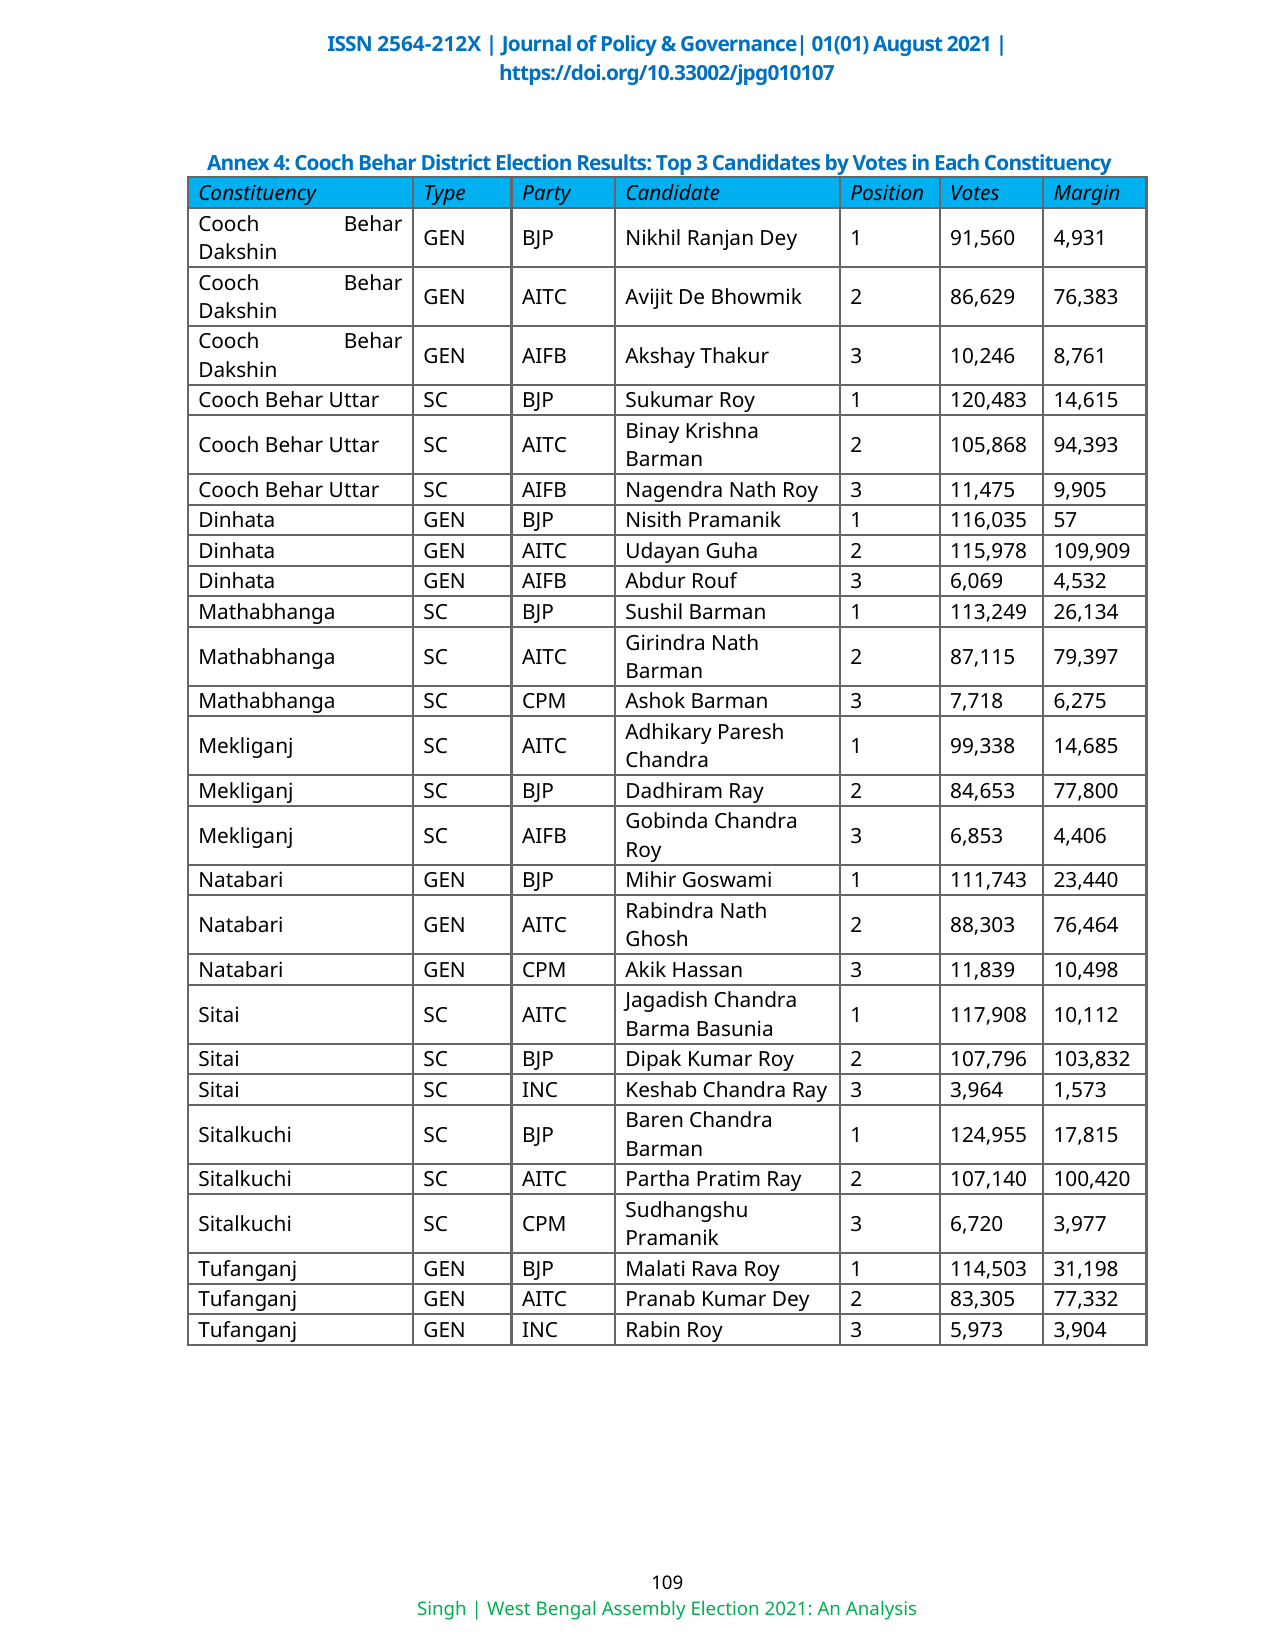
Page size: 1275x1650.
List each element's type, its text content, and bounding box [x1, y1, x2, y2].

table_cell GEN [414, 536, 510, 564]
table_cell GEN [414, 209, 510, 266]
table_cell 6,853 [941, 807, 1042, 863]
table_cell Binay Krishna Barman [616, 416, 839, 473]
subtitle Annex 4: Cooch Behar District Election Results: Top 3 Candidates by Votes in Each Constituency [207, 148, 1127, 176]
table_cell 4,931 [1044, 209, 1145, 266]
table_cell 87,115 [941, 628, 1042, 684]
table_cell SC [414, 1106, 510, 1162]
table_cell AITC [513, 416, 614, 473]
table_cell Abdur Rouf [616, 567, 839, 595]
table_cell SC [414, 1075, 510, 1103]
table_header Votes [941, 178, 1042, 207]
table_cell 100,420 [1044, 1165, 1145, 1193]
table_cell GEN [414, 1254, 510, 1282]
table_cell 3,964 [941, 1075, 1042, 1103]
table_cell Nikhil Ranjan Dey [616, 209, 839, 266]
table_cell Rabindra Nath Ghosh [616, 896, 839, 953]
table_cell SC [414, 1045, 510, 1073]
table_cell 6,069 [941, 567, 1042, 595]
table_cell Dipak Kumar Roy [616, 1045, 839, 1073]
table_cell BJP [513, 866, 614, 894]
table_cell Natabari [189, 955, 412, 983]
table_cell 3 [841, 807, 939, 863]
table_cell 88,303 [941, 896, 1042, 953]
table_cell 5,973 [941, 1315, 1042, 1343]
table_cell 2 [841, 1165, 939, 1193]
table_cell Sudhangshu Pramanik [616, 1195, 839, 1252]
table_cell 3,904 [1044, 1315, 1145, 1343]
table_cell 2 [841, 1045, 939, 1073]
table_cell Natabari [189, 866, 412, 894]
table_cell GEN [414, 506, 510, 534]
table_cell Ashok Barman [616, 687, 839, 715]
table_header Party [513, 178, 614, 207]
table_cell 107,140 [941, 1165, 1042, 1193]
table_cell 3,977 [1044, 1195, 1145, 1252]
table_cell Cooch Behar Dakshin [189, 327, 412, 383]
table_cell 1 [841, 866, 939, 894]
table_cell 1 [841, 986, 939, 1042]
table_cell Partha Pratim Ray [616, 1165, 839, 1193]
table_cell 3 [841, 327, 939, 383]
table_cell 1 [841, 209, 939, 266]
table_cell 1 [841, 386, 939, 414]
table_cell 26,134 [1044, 597, 1145, 626]
table_cell SC [414, 986, 510, 1042]
table_cell AITC [513, 1285, 614, 1313]
table_cell BJP [513, 1254, 614, 1282]
table_cell 3 [841, 1075, 939, 1103]
table_cell 2 [841, 536, 939, 564]
table_cell 107,796 [941, 1045, 1042, 1073]
table_cell 94,393 [1044, 416, 1145, 473]
table_cell 3 [841, 1195, 939, 1252]
table_cell 105,868 [941, 416, 1042, 473]
table_cell 2 [841, 268, 939, 324]
table_cell 1 [841, 1106, 939, 1162]
table_cell SC [414, 687, 510, 715]
table_cell Keshab Chandra Ray [616, 1075, 839, 1103]
table_cell 113,249 [941, 597, 1042, 626]
table_cell BJP [513, 1106, 614, 1162]
table_cell 91,560 [941, 209, 1042, 266]
table_cell 2 [841, 896, 939, 953]
table_cell AITC [513, 1165, 614, 1193]
table_cell 117,908 [941, 986, 1042, 1042]
table_cell SC [414, 386, 510, 414]
table_cell 3 [841, 1315, 939, 1343]
table_cell CPM [513, 955, 614, 983]
table_cell Cooch Behar Uttar [189, 475, 412, 503]
table_cell GEN [414, 896, 510, 953]
table_cell Sitai [189, 986, 412, 1042]
table_cell SC [414, 807, 510, 863]
table_cell Adhikary Paresh Chandra [616, 717, 839, 774]
table_cell Cooch Behar Uttar [189, 386, 412, 414]
table_cell Sitai [189, 1075, 412, 1103]
table_cell 124,955 [941, 1106, 1042, 1162]
table_cell GEN [414, 567, 510, 595]
table_cell 1 [841, 597, 939, 626]
table_cell 1 [841, 717, 939, 774]
table_cell Girindra Nath Barman [616, 628, 839, 684]
table_cell 3 [841, 687, 939, 715]
table_cell 99,338 [941, 717, 1042, 774]
table_cell 6,275 [1044, 687, 1145, 715]
table_cell 103,832 [1044, 1045, 1145, 1073]
table_cell 83,305 [941, 1285, 1042, 1313]
table_cell CPM [513, 1195, 614, 1252]
table_cell 3 [841, 955, 939, 983]
table_cell 76,464 [1044, 896, 1145, 953]
table_header Constituency [189, 178, 412, 207]
table_cell 6,720 [941, 1195, 1042, 1252]
table_header Position [841, 178, 939, 207]
table_cell Mekliganj [189, 717, 412, 774]
table_cell Avijit De Bhowmik [616, 268, 839, 324]
table_cell 17,815 [1044, 1106, 1145, 1162]
table_cell BJP [513, 209, 614, 266]
table_cell Sukumar Roy [616, 386, 839, 414]
table_cell SC [414, 416, 510, 473]
table_cell Tufanganj [189, 1315, 412, 1343]
table_cell 11,475 [941, 475, 1042, 503]
table_cell 2 [841, 1285, 939, 1313]
table_cell Mihir Goswami [616, 866, 839, 894]
table_cell Dadhiram Ray [616, 776, 839, 804]
table_cell Cooch Behar Dakshin [189, 209, 412, 266]
table_cell Nisith Pramanik [616, 506, 839, 534]
table_cell SC [414, 776, 510, 804]
table_cell 111,743 [941, 866, 1042, 894]
table_cell SC [414, 1165, 510, 1193]
table_cell 2 [841, 628, 939, 684]
table_cell 109,909 [1044, 536, 1145, 564]
table_cell 79,397 [1044, 628, 1145, 684]
table_cell 14,685 [1044, 717, 1145, 774]
table_cell 86,629 [941, 268, 1042, 324]
table_header Type [414, 178, 510, 207]
table_cell GEN [414, 866, 510, 894]
table_cell 10,498 [1044, 955, 1145, 983]
table_cell GEN [414, 327, 510, 383]
table_cell 3 [841, 475, 939, 503]
table_cell INC [513, 1315, 614, 1343]
table_cell Akshay Thakur [616, 327, 839, 383]
table_cell Pranab Kumar Dey [616, 1285, 839, 1313]
table_cell 3 [841, 567, 939, 595]
table_cell Rabin Roy [616, 1315, 839, 1343]
table_cell SC [414, 475, 510, 503]
table_header Margin [1044, 178, 1145, 207]
table_cell 23,440 [1044, 866, 1145, 894]
table_cell Sitalkuchi [189, 1195, 412, 1252]
table_cell 14,615 [1044, 386, 1145, 414]
table_cell Gobinda Chandra Roy [616, 807, 839, 863]
table_cell 10,112 [1044, 986, 1145, 1042]
table_cell SC [414, 597, 510, 626]
table_cell 4,406 [1044, 807, 1145, 863]
table_cell BJP [513, 597, 614, 626]
table_cell 1 [841, 1254, 939, 1282]
table_cell 77,800 [1044, 776, 1145, 804]
table_cell Mathabhanga [189, 628, 412, 684]
table_cell Udayan Guha [616, 536, 839, 564]
table_cell Cooch Behar Uttar [189, 416, 412, 473]
table_cell Sitalkuchi [189, 1165, 412, 1193]
table_cell BJP [513, 386, 614, 414]
table_cell Mekliganj [189, 776, 412, 804]
table_cell BJP [513, 1045, 614, 1073]
table_cell AIFB [513, 807, 614, 863]
table_cell BJP [513, 776, 614, 804]
table_cell Sitalkuchi [189, 1106, 412, 1162]
table_cell 114,503 [941, 1254, 1042, 1282]
table_cell 10,246 [941, 327, 1042, 383]
table_cell AIFB [513, 567, 614, 595]
table_cell Dinhata [189, 567, 412, 595]
table_cell 7,718 [941, 687, 1042, 715]
table_cell Jagadish Chandra Barma Basunia [616, 986, 839, 1042]
table_cell AITC [513, 628, 614, 684]
table_cell INC [513, 1075, 614, 1103]
table_cell 2 [841, 416, 939, 473]
table_cell Tufanganj [189, 1285, 412, 1313]
table_cell Mekliganj [189, 807, 412, 863]
table_cell Dinhata [189, 506, 412, 534]
table_cell 1,573 [1044, 1075, 1145, 1103]
table_cell 77,332 [1044, 1285, 1145, 1313]
table_cell 116,035 [941, 506, 1042, 534]
table_cell GEN [414, 955, 510, 983]
table_cell AITC [513, 268, 614, 324]
table_cell Mathabhanga [189, 687, 412, 715]
table_cell SC [414, 717, 510, 774]
table_cell AITC [513, 986, 614, 1042]
table_cell Cooch Behar Dakshin [189, 268, 412, 324]
table_cell CPM [513, 687, 614, 715]
table_cell 4,532 [1044, 567, 1145, 595]
table_cell Nagendra Nath Roy [616, 475, 839, 503]
table_cell 11,839 [941, 955, 1042, 983]
table_header Candidate [616, 178, 839, 207]
table_cell 31,198 [1044, 1254, 1145, 1282]
table_cell Sitai [189, 1045, 412, 1073]
table_cell SC [414, 628, 510, 684]
table_cell AIFB [513, 475, 614, 503]
table_cell Tufanganj [189, 1254, 412, 1282]
table_cell 9,905 [1044, 475, 1145, 503]
table_cell 115,978 [941, 536, 1042, 564]
table_cell GEN [414, 1285, 510, 1313]
table_cell Mathabhanga [189, 597, 412, 626]
table_cell AITC [513, 536, 614, 564]
table_cell 8,761 [1044, 327, 1145, 383]
table_cell 76,383 [1044, 268, 1145, 324]
table_cell BJP [513, 506, 614, 534]
table_cell 57 [1044, 506, 1145, 534]
table_cell Akik Hassan [616, 955, 839, 983]
table_cell AITC [513, 717, 614, 774]
table_cell Malati Rava Roy [616, 1254, 839, 1282]
table_cell SC [414, 1195, 510, 1252]
table_cell Baren Chandra Barman [616, 1106, 839, 1162]
table_cell AIFB [513, 327, 614, 383]
table_cell Sushil Barman [616, 597, 839, 626]
table_cell 1 [841, 506, 939, 534]
table_cell AITC [513, 896, 614, 953]
table_cell 84,653 [941, 776, 1042, 804]
table_cell Dinhata [189, 536, 412, 564]
table_cell GEN [414, 1315, 510, 1343]
table_cell 120,483 [941, 386, 1042, 414]
table_cell GEN [414, 268, 510, 324]
table_cell 2 [841, 776, 939, 804]
table_cell Natabari [189, 896, 412, 953]
